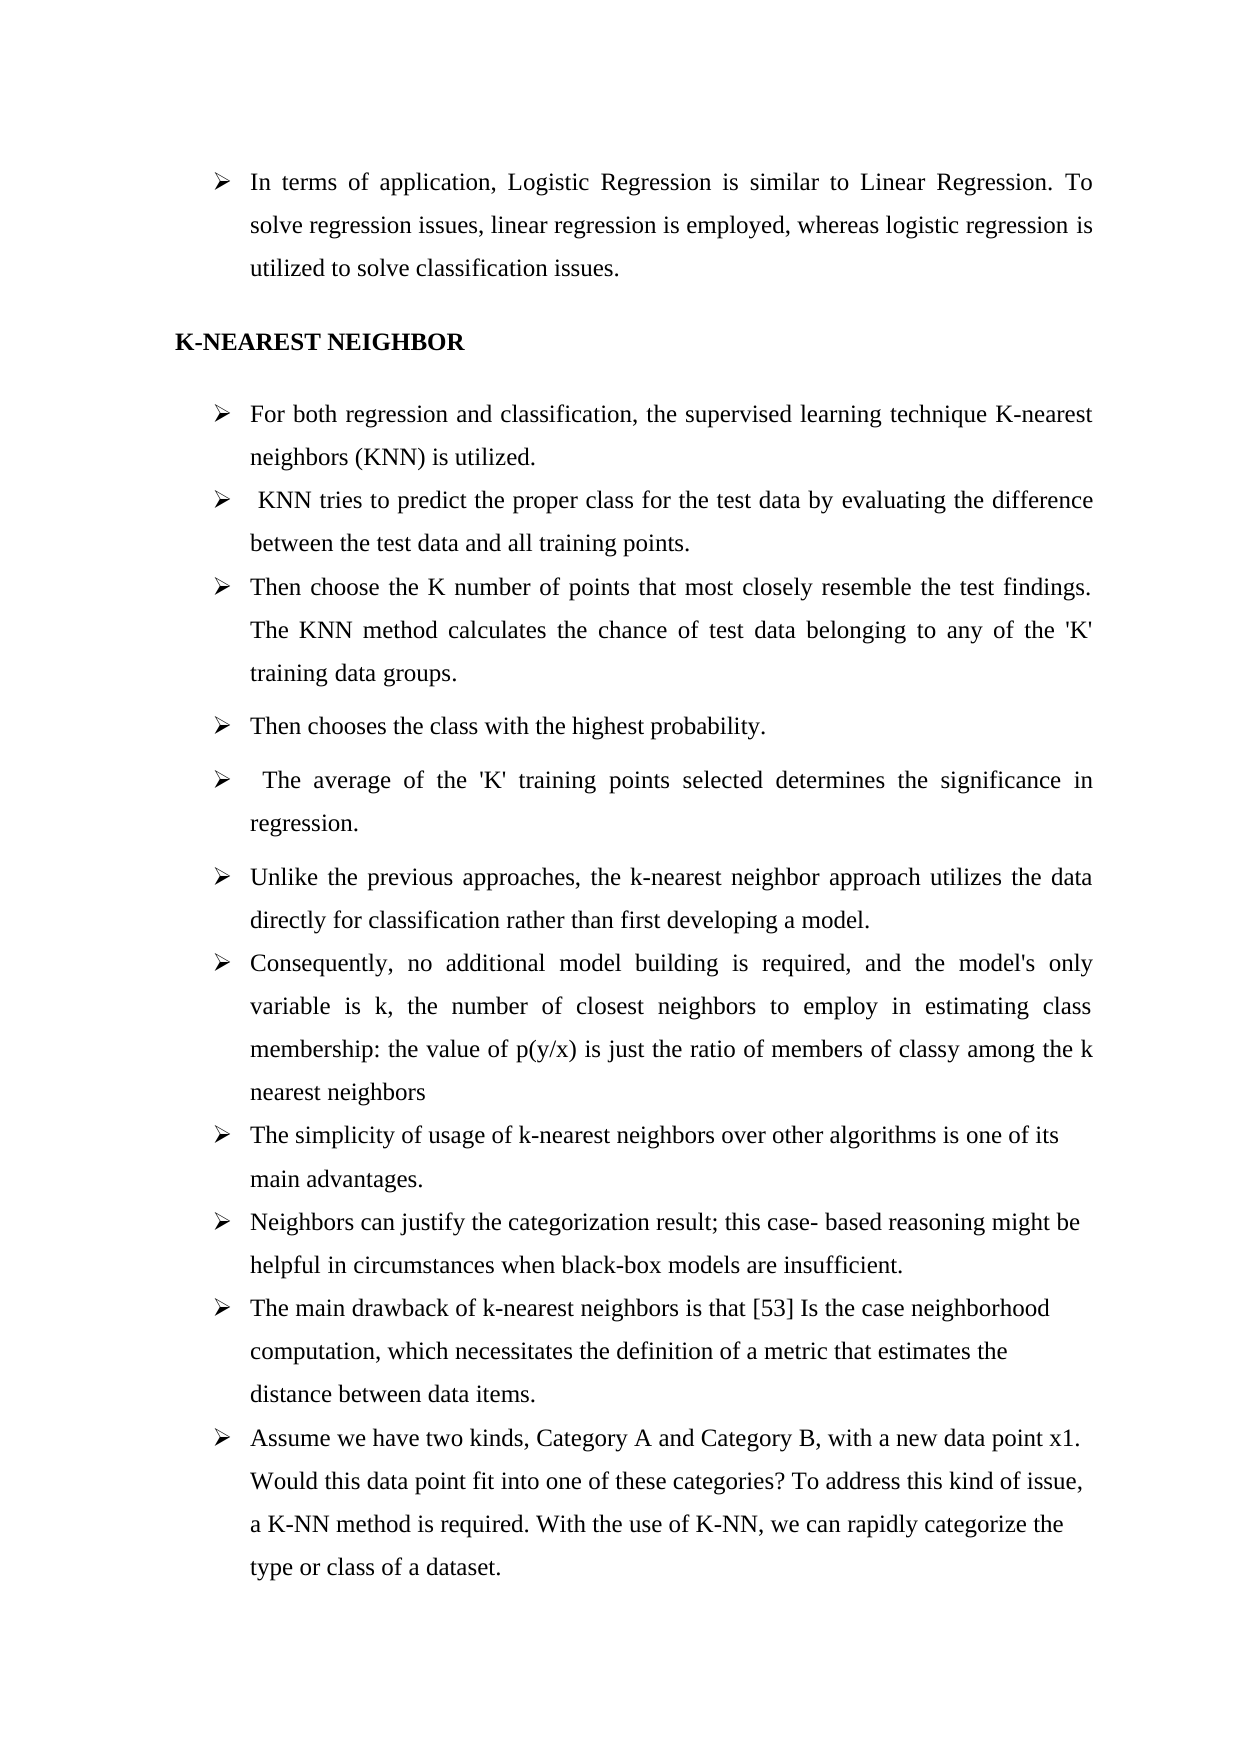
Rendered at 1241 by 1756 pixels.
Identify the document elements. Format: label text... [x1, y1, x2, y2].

list Then chooses the class with the highest probability. [212, 711, 1093, 740]
subtitle K-NEAREST NEIGHBOR [175, 327, 1115, 356]
list Then choose the K number of points that most closely resemble the test findings. The KNN method calculates the chance of test data belonging to any of the 'K' training data groups. [212, 572, 1093, 687]
list The main drawback of k-nearest neighbors is that [53] Is the case neighborhood computation, which necessitates the definition of a metric that estimates the distance between data items. [212, 1293, 1093, 1408]
list KNN tries to predict the proper class for the test data by evaluating the difference between the test data and all training points. [212, 485, 1093, 557]
list The simplicity of usage of k-nearest neighbors over other algorithms is one of its main advantages. [212, 1121, 1093, 1192]
list In terms of application, Logistic Regression is similar to Linear Regression. To solve regression issues, linear regression is employed, whereas logistic regression is utilized to solve classification issues. [212, 167, 1093, 282]
list Assume we have two kinds, Category A and Category B, with a new data point x1. Would this data point fit into one of these categories? To address this kind of issue, a K-NN method is required. With the use of K-NN, we can rapidly categorize the type or class of a dataset. [212, 1423, 1093, 1581]
list For both regression and classification, the supervised learning technique K-nearest neighbors (KNN) is utilized. [212, 399, 1093, 471]
list Unlike the previous approaches, the k-nearest neighbor approach utilizes the data directly for classification rather than first developing a model. [212, 862, 1093, 933]
list Neighbors can justify the categorization result; this case- based reasoning might be helpful in circumstances when black-box models are insufficient. [212, 1207, 1093, 1279]
list The average of the 'K' training points selected determines the significance in regression. [212, 765, 1093, 837]
list Consequently, no additional model building is required, and the model's only variable is k, the number of closest neighbors to employ in estimating class membership: the value of p(y/x) is just the ratio of members of classy among the k nearest neighbors [212, 948, 1093, 1106]
